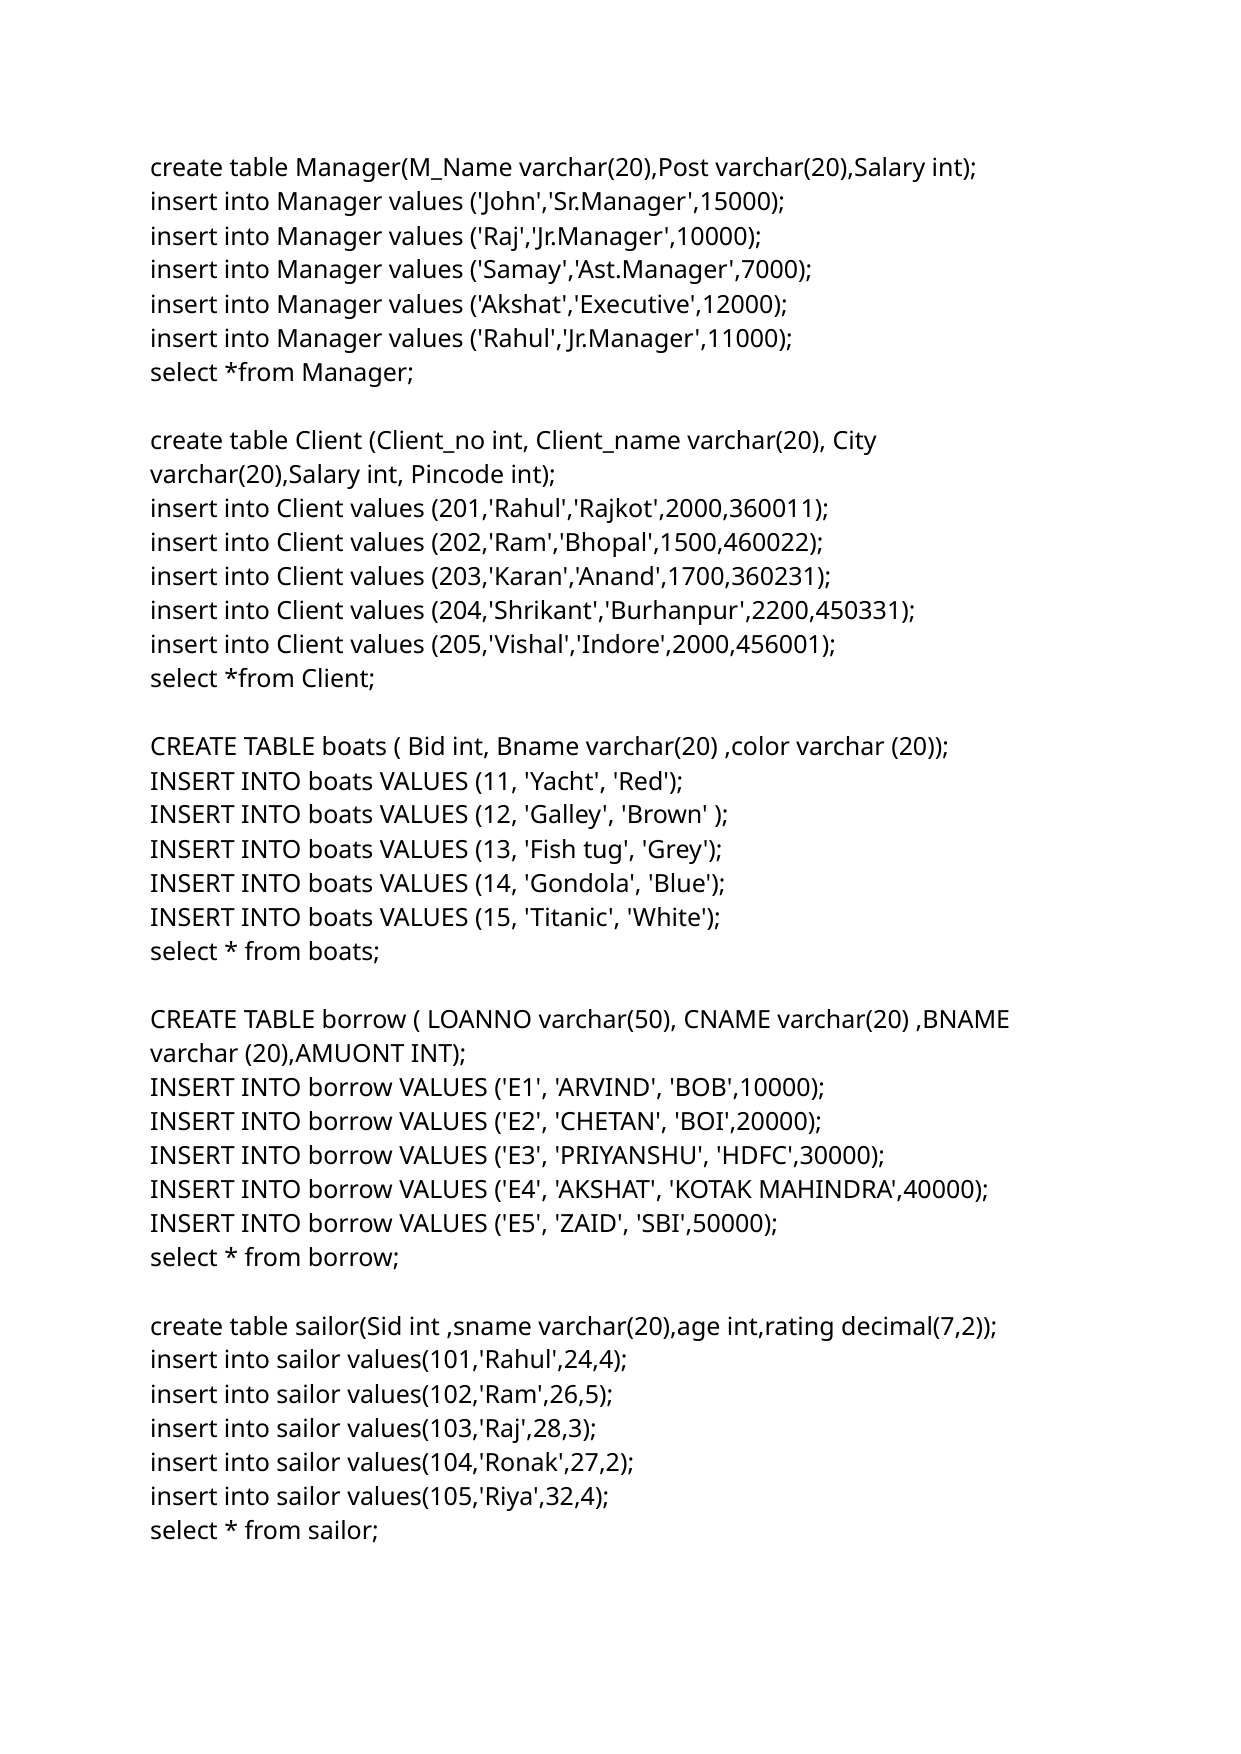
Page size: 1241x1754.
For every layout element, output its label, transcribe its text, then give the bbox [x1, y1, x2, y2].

text insert into Manager values ('Raj','Jr.Manager',10000); [150, 218, 1090, 252]
text insert into sailor values(104,'Ronak',27,2); [150, 1444, 1090, 1478]
text create table Client (Client_no int, Client_name varchar(20), City varchar(20),Salary int, Pincode int); [150, 422, 1090, 491]
text insert into sailor values(102,'Ram',26,5); [150, 1376, 1090, 1410]
text select * from sailor; [150, 1512, 1090, 1547]
text INSERT INTO boats VALUES (14, 'Gondola', 'Blue'); [150, 865, 1090, 899]
text insert into sailor values(105,'Riya',32,4); [150, 1478, 1090, 1512]
text select *from Client; [150, 661, 1090, 695]
text insert into Manager values ('Rahul','Jr.Manager',11000); [150, 320, 1090, 354]
text INSERT INTO borrow VALUES ('E3', 'PRIYANSHU', 'HDFC',30000); [150, 1138, 1090, 1172]
text insert into sailor values(103,'Raj',28,3); [150, 1410, 1090, 1444]
text insert into Manager values ('Samay','Ast.Manager',7000); [150, 252, 1090, 286]
text INSERT INTO boats VALUES (13, 'Fish tug', 'Grey'); [150, 831, 1090, 865]
text create table Manager(M_Name varchar(20),Post varchar(20),Salary int); [150, 150, 1090, 184]
text insert into Client values (205,'Vishal','Indore',2000,456001); [150, 627, 1090, 661]
text insert into Client values (203,'Karan','Anand',1700,360231); [150, 559, 1090, 593]
text INSERT INTO boats VALUES (15, 'Titanic', 'White'); [150, 899, 1090, 933]
text INSERT INTO borrow VALUES ('E1', 'ARVIND', 'BOB',10000); [150, 1070, 1090, 1104]
text insert into Manager values ('Akshat','Executive',12000); [150, 286, 1090, 320]
text insert into sailor values(101,'Rahul',24,4); [150, 1342, 1090, 1376]
text select *from Manager; [150, 354, 1090, 388]
text INSERT INTO boats VALUES (11, 'Yacht', 'Red'); [150, 763, 1090, 797]
text CREATE TABLE borrow ( LOANNO varchar(50), CNAME varchar(20) ,BNAME varchar (20),AMUONT INT); [150, 1002, 1090, 1070]
text INSERT INTO borrow VALUES ('E4', 'AKSHAT', 'KOTAK MAHINDRA',40000); [150, 1172, 1090, 1206]
text INSERT INTO borrow VALUES ('E5', 'ZAID', 'SBI',50000); [150, 1206, 1090, 1240]
text INSERT INTO borrow VALUES ('E2', 'CHETAN', 'BOI',20000); [150, 1104, 1090, 1138]
text select * from borrow; [150, 1240, 1090, 1274]
text insert into Client values (202,'Ram','Bhopal',1500,460022); [150, 525, 1090, 559]
text insert into Manager values ('John','Sr.Manager',15000); [150, 184, 1090, 218]
text insert into Client values (201,'Rahul','Rajkot',2000,360011); [150, 491, 1090, 525]
text CREATE TABLE boats ( Bid int, Bname varchar(20) ,color varchar (20)); [150, 729, 1090, 763]
text select * from boats; [150, 933, 1090, 967]
text INSERT INTO boats VALUES (12, 'Galley', 'Brown' ); [150, 797, 1090, 831]
text insert into Client values (204,'Shrikant','Burhanpur',2200,450331); [150, 593, 1090, 627]
text create table sailor(Sid int ,sname varchar(20),age int,rating decimal(7,2)); [150, 1308, 1090, 1342]
